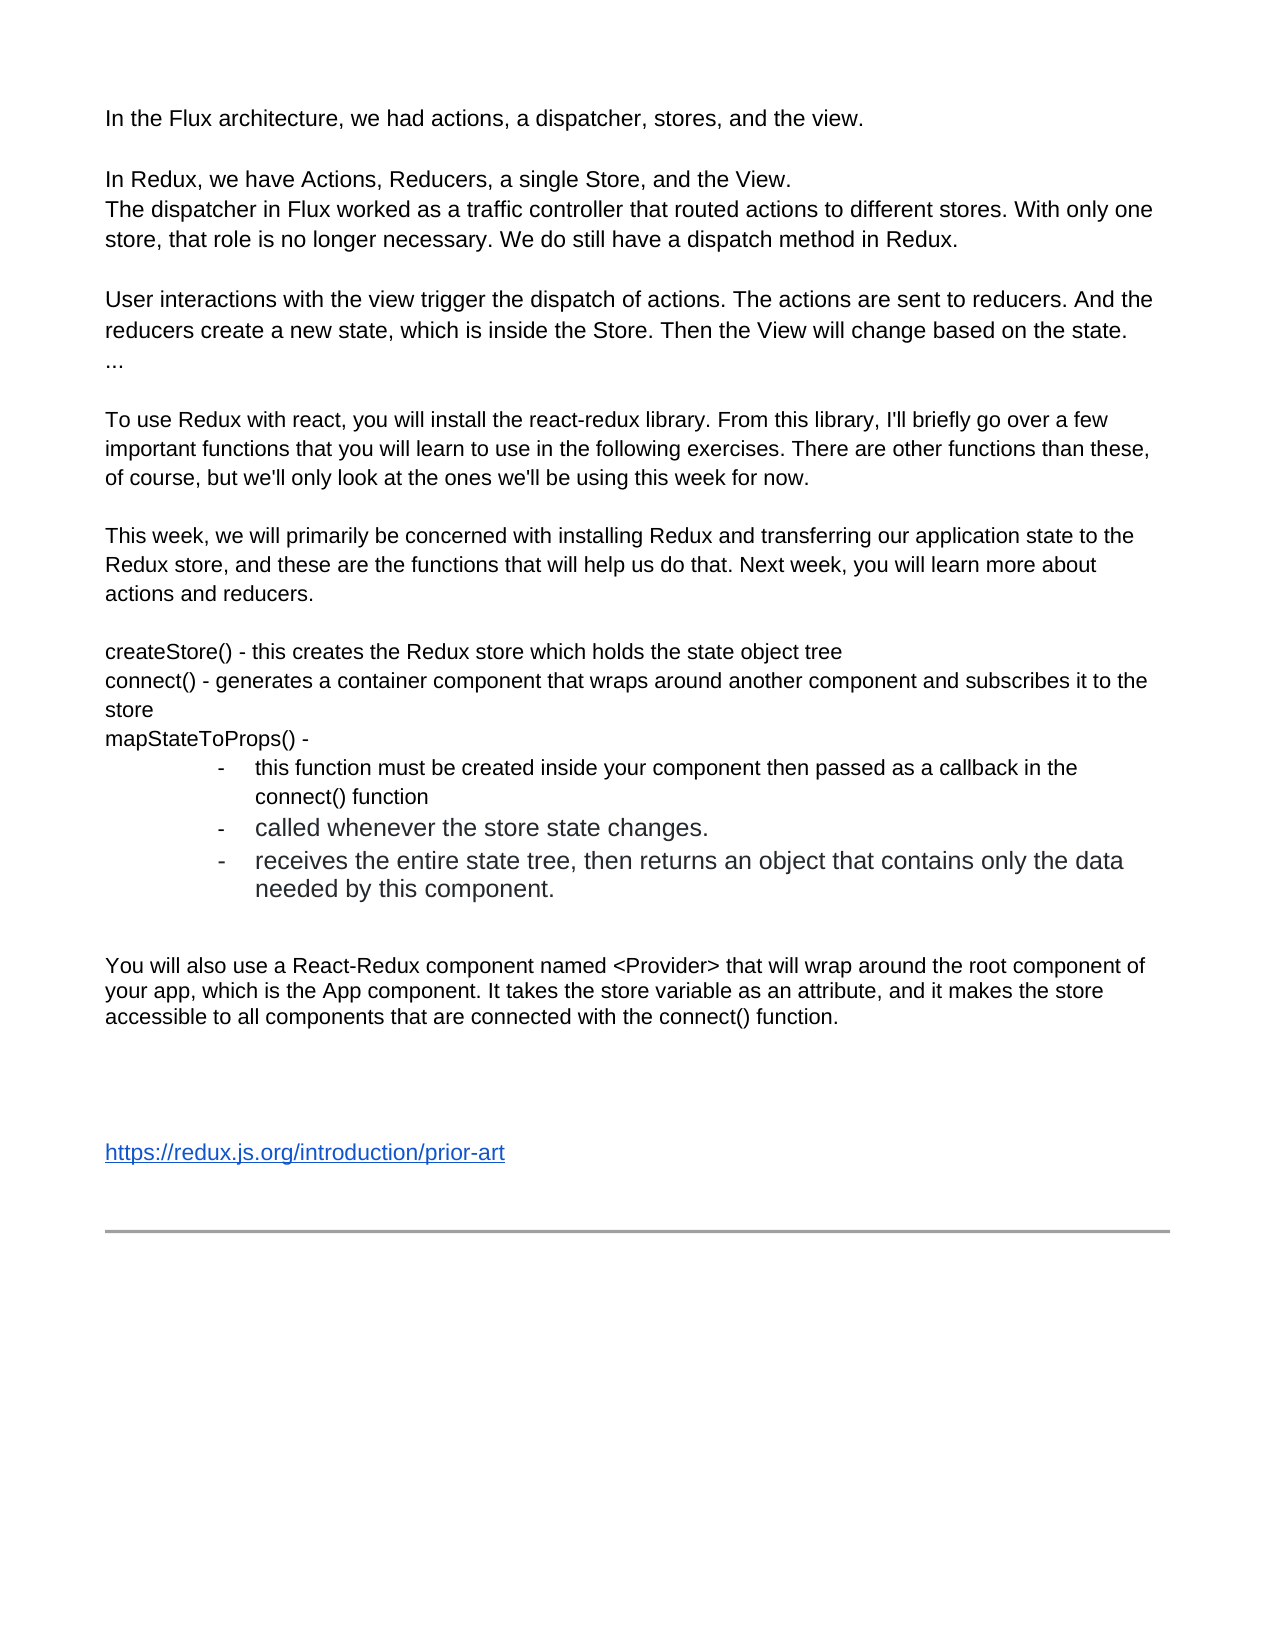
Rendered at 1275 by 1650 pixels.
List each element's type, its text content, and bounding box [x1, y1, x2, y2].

list this function must be created inside your component then passed as a callback in the connect() function [217, 755, 1170, 809]
text ... [105, 347, 1170, 373]
text createStore() - this creates the Redux store which holds the state object tree [105, 639, 1170, 664]
text To use Redux with react, you will install the react-redux library. From this library, I'll briefly go over a few important functions that you will learn to use in the following exercises. There are other functions than these, of course, but we'll only look at the ones we'll be using this week for now. [105, 407, 1170, 490]
text The dispatcher in Flux worked as a traffic controller that routed actions to different stores. With only one store, that role is no longer necessary. We do still have a dispatch method in Redux. [105, 196, 1170, 252]
text connect() - generates a container component that wraps around another component and subscribes it to the store [105, 668, 1170, 722]
text https://redux.js.org/introduction/prior-art [105, 1139, 1170, 1166]
text mapStateToProps() - [105, 726, 1170, 751]
text This week, we will primarily be concerned with installing Redux and transferring our application state to the Redux store, and these are the functions that will help us do that. Next week, you will learn more about actions and reducers. [105, 523, 1170, 606]
text You will also use a React-Redux component named <Provider> that will wrap around the root component of your app, which is the App component. It takes the store variable as an attribute, and it makes the store accessible to all components that are connected with the connect() function. [105, 953, 1170, 1029]
text User interactions with the view trigger the dispatch of actions. The actions are sent to reducers. And the reducers create a new state, which is inside the Store. Then the View will change based on the state. [105, 286, 1170, 343]
list called whenever the store state changes. [217, 813, 1170, 841]
list receives the entire state tree, then returns an object that contains only the data needed by this component. [217, 846, 1170, 903]
text In the Flux architecture, we had actions, a dispatcher, stores, and the view. [105, 105, 1170, 132]
text In Redux, we have Actions, Reducers, a single Store, and the View. [105, 166, 1170, 192]
